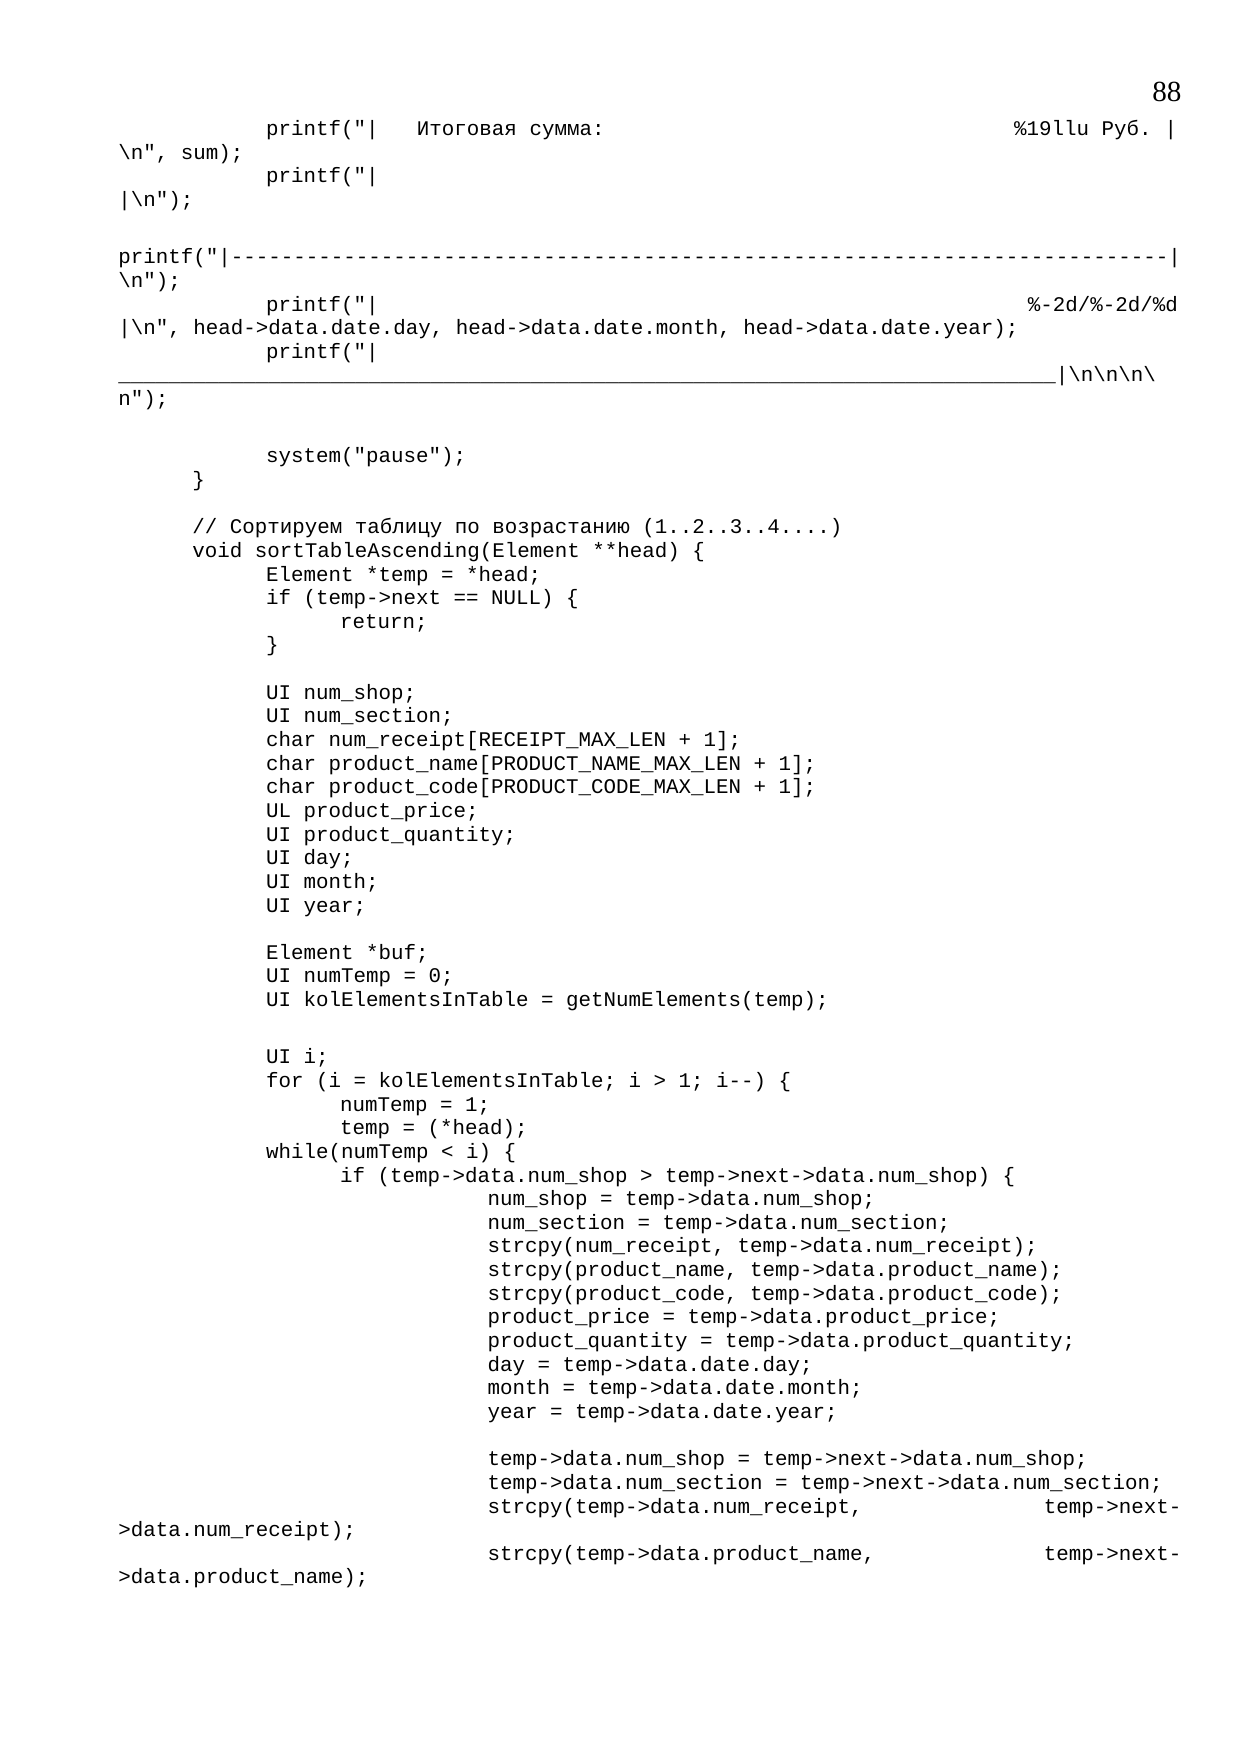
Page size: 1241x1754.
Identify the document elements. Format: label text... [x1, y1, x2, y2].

text printf("| %-2d/%-2d/%d |\n", head->data.date.day, head->data.date.month, head->data.date.year); [118, 293, 1181, 341]
text strcpy(product_name, temp->data.product_name); [118, 1259, 1181, 1283]
text strcpy(num_receipt, temp->data.num_receipt); [118, 1236, 1181, 1259]
text UI i; [118, 1046, 1181, 1070]
text strcpy(product_code, temp->data.product_code); [118, 1283, 1181, 1306]
text if (temp->next == NULL) { [118, 587, 1181, 611]
text char product_name[PRODUCT_NAME_MAX_LEN + 1]; [118, 753, 1181, 776]
text UI num_section; [118, 705, 1181, 729]
text printf("|___________________________________________________________________________|\n\n\n\n"); [118, 341, 1181, 412]
text num_section = temp->data.num_section; [118, 1212, 1181, 1236]
text day = temp->data.date.day; [118, 1354, 1181, 1377]
text char num_receipt[RECEIPT_MAX_LEN + 1]; [118, 729, 1181, 753]
text return; [118, 611, 1181, 634]
text Element *buf; [118, 942, 1181, 966]
text num_shop = temp->data.num_shop; [118, 1188, 1181, 1212]
text UI day; [118, 847, 1181, 871]
text UI month; [118, 871, 1181, 894]
text month = temp->data.date.month; [118, 1377, 1181, 1401]
text product_quantity = temp->data.product_quantity; [118, 1330, 1181, 1354]
text // Сортируем таблицу по возрастанию (1..2..3..4....) [118, 516, 1181, 540]
text } [118, 634, 1181, 658]
text UI numTemp = 0; [118, 966, 1181, 989]
text for (i = kolElementsInTable; i > 1; i--) { [118, 1070, 1181, 1094]
text year = temp->data.date.year; [118, 1401, 1181, 1425]
text while(numTemp < i) { [118, 1141, 1181, 1164]
text temp->data.num_shop = temp->next->data.num_shop; [118, 1448, 1181, 1472]
text numTemp = 1; [118, 1094, 1181, 1117]
text if (temp->data.num_shop > temp->next->data.num_shop) { [118, 1164, 1181, 1188]
text UI kolElementsInTable = getNumElements(temp); [118, 989, 1181, 1013]
text UI product_quantity; [118, 824, 1181, 847]
text char product_code[PRODUCT_CODE_MAX_LEN + 1]; [118, 776, 1181, 800]
text void sortTableAscending(Element **head) { [118, 540, 1181, 563]
text system("pause"); [118, 445, 1181, 469]
text strcpy(temp->data.num_receipt, temp->next->data.num_receipt); [118, 1496, 1181, 1543]
text UI num_shop; [118, 682, 1181, 705]
text UL product_price; [118, 800, 1181, 824]
text temp = (*head); [118, 1117, 1181, 1141]
text strcpy(temp->data.product_name, temp->next->data.product_name); [118, 1543, 1181, 1590]
text printf("| |\n"); [118, 165, 1181, 213]
text product_price = temp->data.product_price; [118, 1306, 1181, 1330]
text } [118, 469, 1181, 493]
text temp->data.num_section = temp->next->data.num_section; [118, 1472, 1181, 1496]
text printf("|---------------------------------------------------------------------------|\n"); [118, 213, 1181, 293]
text UI year; [118, 894, 1181, 918]
text Element *temp = *head; [118, 563, 1181, 587]
text printf("| Итоговая сумма: %19llu Руб. | \n", sum); [118, 118, 1181, 165]
